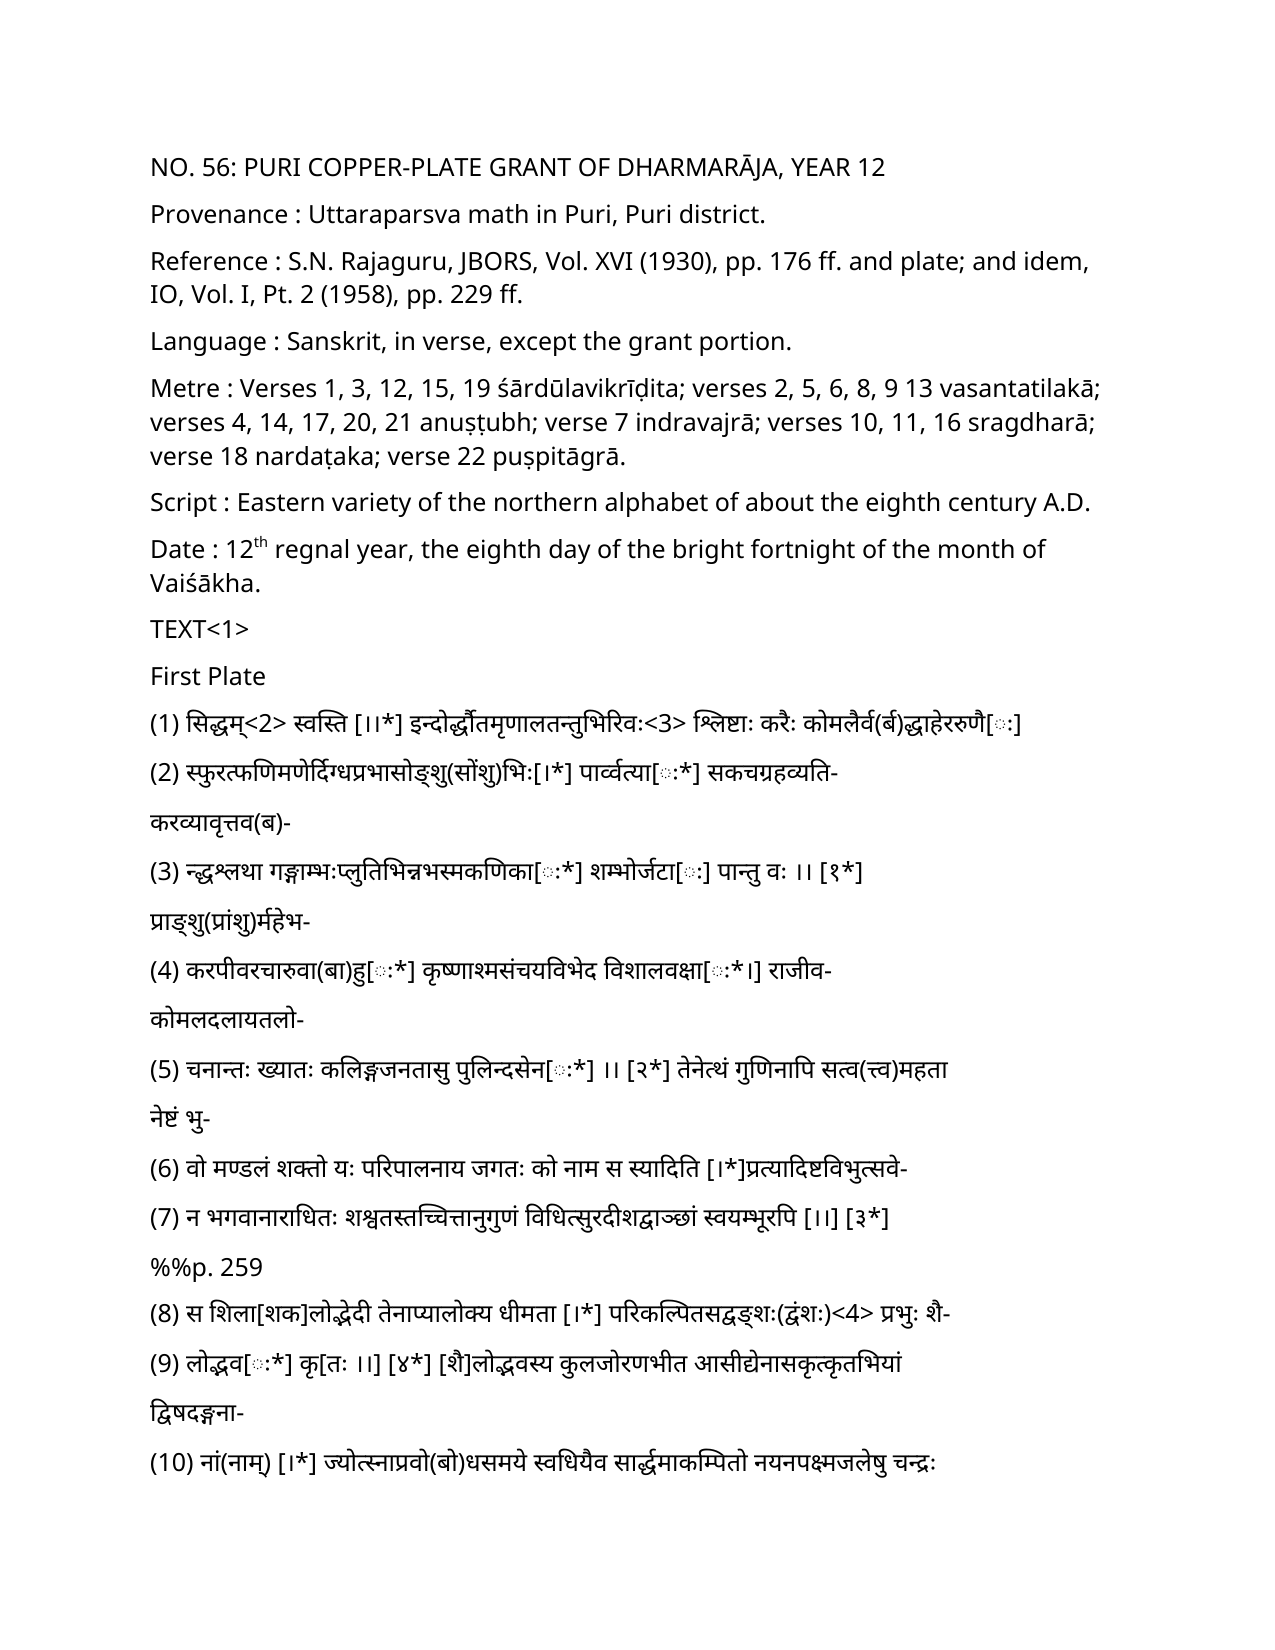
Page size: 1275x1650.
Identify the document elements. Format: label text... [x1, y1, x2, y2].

text (1) सिद्धम्<2> स्वस्ति [।।*] इन्दोर्द्धौतमृणालतन्तुभिरिवः<3> श्लिष्टाः करैः कोमलैर्व(र्ब)द्धाहेररुणै[ः] [150, 705, 1125, 742]
text (4) करपीवरचारुवा(बा)हु[ः*] कृष्णाश्मसंचयविभेद विशालवक्षा[ः*।] राजीव- [150, 953, 1125, 990]
text NO. 56: PURI COPPER-PLATE GRANT OF DHARMARĀJA, YEAR 12 [150, 150, 1125, 184]
text TEXT<1> [150, 612, 1125, 646]
text (9) लोद्भव[ः*] कृ[तः ।।] [४*] [शै]लोद्भवस्य कुलजोरणभीत आसीद्येनासकृत्कृतभियां [150, 1346, 1125, 1383]
text द्विषदङ्गना- [150, 1395, 1125, 1432]
text (10) नां(नाम्) [।*] ज्योत्स्नाप्रवो(बो)धसमये स्वधियैव सार्द्धमाकम्पितो नयनपक्ष्मजलेषु चन्द्रः [150, 1444, 1125, 1482]
text Language : Sanskrit, in verse, except the grant portion. [150, 324, 1125, 358]
text Date : 12th regnal year, the eighth day of the bright fortnight of the month of Vaiśākha. [150, 532, 1125, 600]
text (8) स शिला[शक]लोद्भेदी तेनाप्यालोक्य धीमता [।*] परिकल्पितसद्वङ्शः(द्वंशः)<4> प्रभुः शै- [150, 1296, 1125, 1333]
text %%p. 259 [150, 1249, 1125, 1284]
text First Plate [150, 659, 1125, 693]
text Reference : S.N. Rajaguru, JBORS, Vol. XVI (1930), pp. 176 ff. and plate; and idem, IO, Vol. I, Pt. 2 (1958), pp. 229 ff. [150, 243, 1125, 311]
text (7) न भगवानाराधितः शश्वतस्तच्चित्तानुगुणं विधित्सुरदीशद्वाञ्छां स्वयम्भूरपि [।।] [३*] [150, 1200, 1125, 1237]
text (5) चनान्तः ख्यातः कलिङ्गजनतासु पुलिन्दसेन[ः*] ।। [२*] तेनेत्थं गुणिनापि सत्व(त्त्व)महता [150, 1052, 1125, 1089]
text कोमलदलायतलो- [150, 1002, 1125, 1039]
text प्राङ्शु(प्रांशु)र्महेभ- [150, 903, 1125, 940]
text (2) स्फुरत्फणिमणेर्दिग्धप्रभासोङ्शु(सोंशु)भिः[।*] पार्व्वत्या[ः*] सकचग्रहव्यति- [150, 755, 1125, 792]
text Metre : Verses 1, 3, 12, 15, 19 śārdūlavikrīḍita; verses 2, 5, 6, 8, 9 13 vasantatilakā; verses 4, 14, 17, 20, 21 anuṣṭubh; verse 7 indravajrā; verses 10, 11, 16 sragdharā; verse 18 nardaṭaka; verse 22 puṣpitāgrā. [150, 370, 1125, 472]
text (3) न्द्धश्लथा गङ्गाम्भःप्लुतिभिन्नभस्मकणिका[ः*] शम्भोर्जटा[ः] पान्तु वः ।। [१*] [150, 854, 1125, 891]
text नेष्टं भु- [150, 1101, 1125, 1138]
text Provenance : Uttaraparsva math in Puri, Puri district. [150, 197, 1125, 231]
text करव्यावृत्तव(ब)- [150, 804, 1125, 841]
text (6) वो मण्डलं शक्तो यः परिपालनाय जगतः को नाम स स्यादिति [।*]प्रत्यादिष्टविभुत्सवे- [150, 1151, 1125, 1188]
text Script : Eastern variety of the northern alphabet of about the eighth century A.D. [150, 485, 1125, 519]
